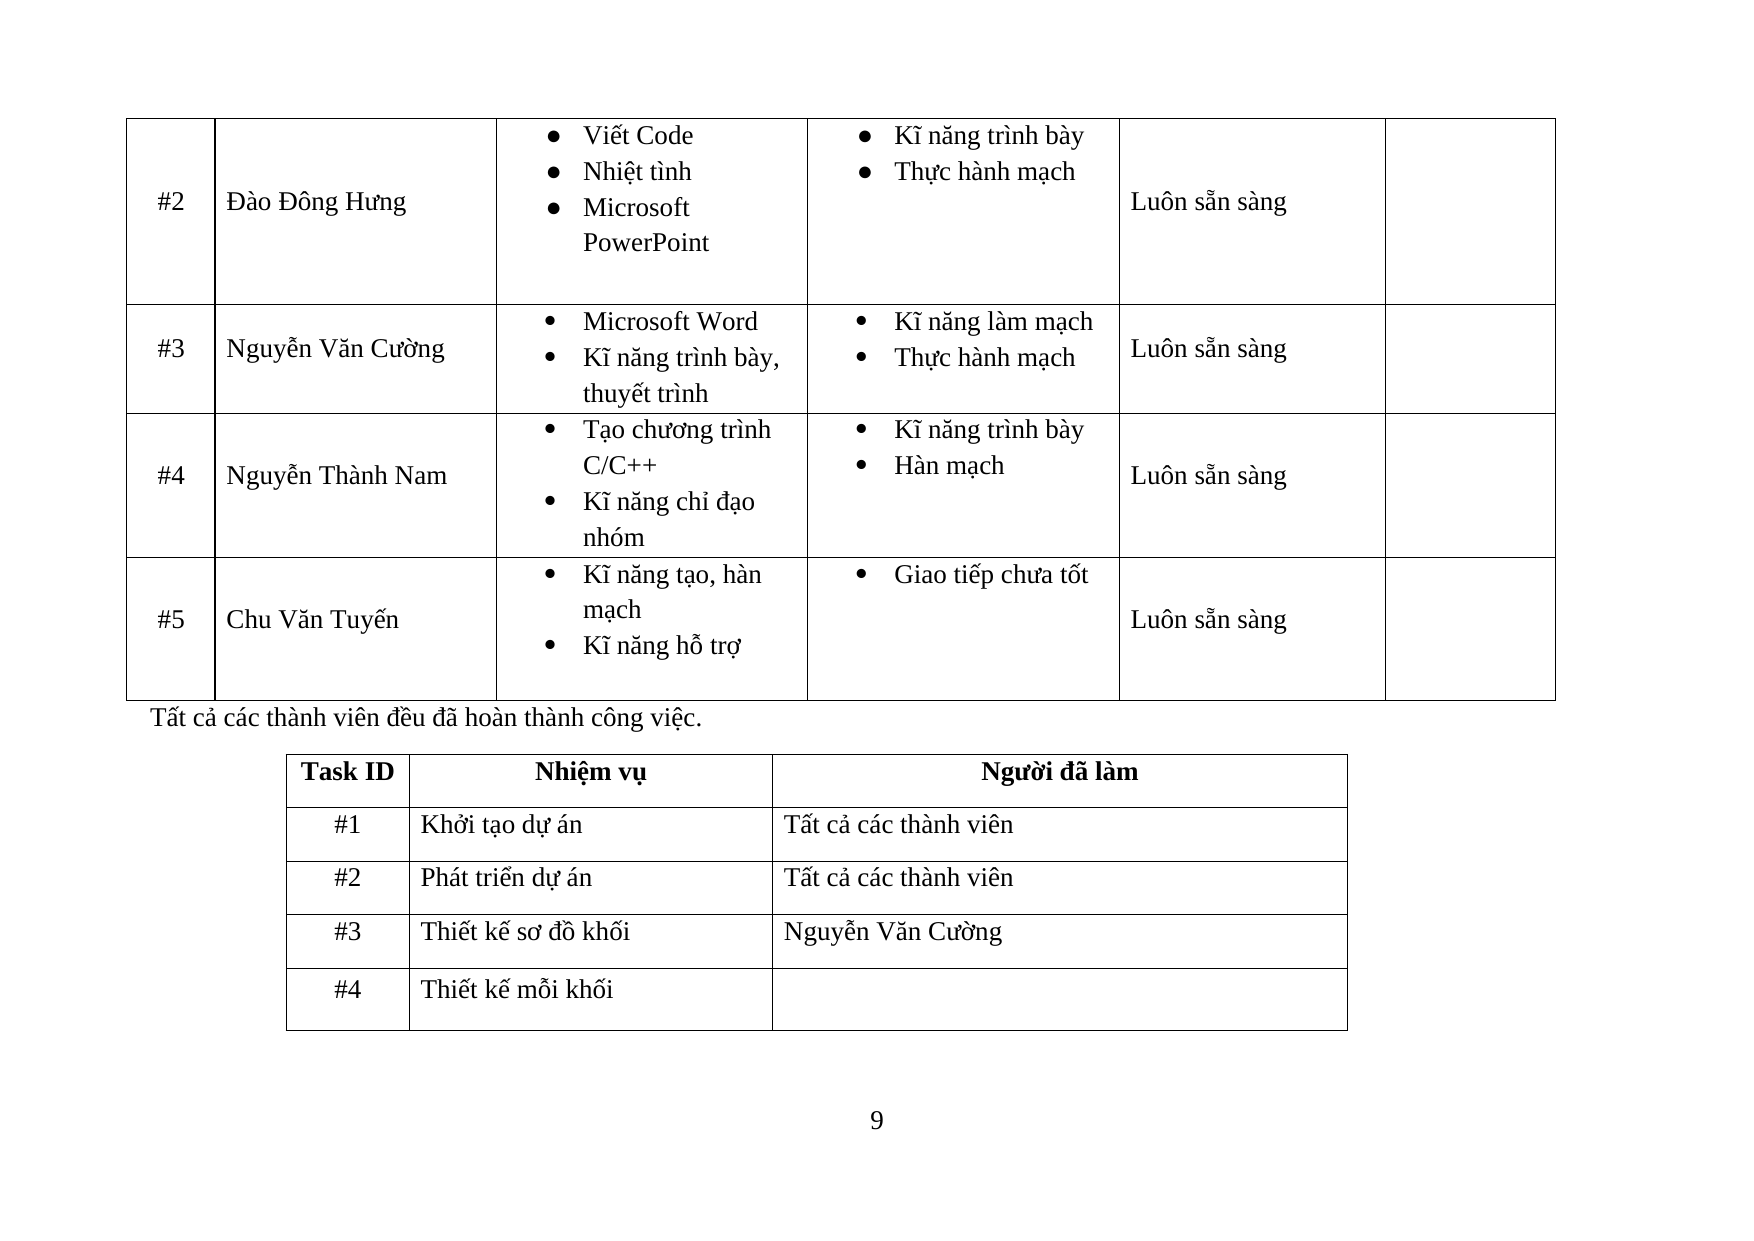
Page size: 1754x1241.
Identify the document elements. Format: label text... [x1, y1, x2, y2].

table_cell #4 [287, 969, 409, 1030]
table_cell Thiết kế mỗi khối [410, 969, 772, 1030]
table_cell [773, 969, 1347, 1030]
table_cell Tạo chương trình C/C++ Kĩ năng chỉ đạo nhóm [497, 414, 807, 557]
table_cell #2 [127, 119, 214, 304]
table_cell Tất cả các thành viên [773, 808, 1347, 861]
table_cell #4 [127, 414, 214, 557]
table_cell Microsoft Word Kĩ năng trình bày, thuyết trình [497, 305, 807, 412]
table_cell Luôn sẵn sàng [1120, 558, 1385, 700]
text Tất cả các thành viên đều đã hoàn thành công việc. [150, 701, 1604, 732]
table_cell [1386, 305, 1555, 412]
table_cell Phát triển dự án [410, 862, 772, 914]
table_cell Luôn sẵn sàng [1120, 119, 1385, 304]
table_cell Kĩ năng làm mạch Thực hành mạch [808, 305, 1119, 412]
table_cell [1386, 558, 1555, 700]
table_cell Chu Văn Tuyến [216, 558, 496, 700]
table_cell Nguyễn Văn Cường [216, 305, 496, 412]
table_header Người đã làm [773, 755, 1347, 807]
table_cell Nguyễn Thành Nam [216, 414, 496, 557]
table_cell Giao tiếp chưa tốt [808, 558, 1119, 700]
table_cell #3 [127, 305, 214, 412]
table_cell Nguyễn Văn Cường [773, 915, 1347, 967]
table_cell [1386, 119, 1555, 304]
table_cell Kĩ năng tạo, hàn mạch Kĩ năng hỗ trợ [497, 558, 807, 700]
table_cell Luôn sẵn sàng [1120, 305, 1385, 412]
table_cell Tất cả các thành viên [773, 862, 1347, 914]
table_cell Khởi tạo dự án [410, 808, 772, 861]
table_cell #3 [287, 915, 409, 967]
table_header Task ID [287, 755, 409, 807]
table_cell Kĩ năng trình bày Hàn mạch [808, 414, 1119, 557]
table_cell #1 [287, 808, 409, 861]
table_cell #5 [127, 558, 214, 700]
table_cell Thiết kế sơ đồ khối [410, 915, 772, 967]
table_cell Viết Code Nhiệt tình Microsoft PowerPoint [497, 119, 807, 304]
table_cell Đào Đông Hưng [216, 119, 496, 304]
table_cell #2 [287, 862, 409, 914]
table_header Nhiệm vụ [410, 755, 772, 807]
table_cell [1386, 414, 1555, 557]
table_cell Luôn sẵn sàng [1120, 414, 1385, 557]
table_cell Kĩ năng trình bày Thực hành mạch [808, 119, 1119, 304]
